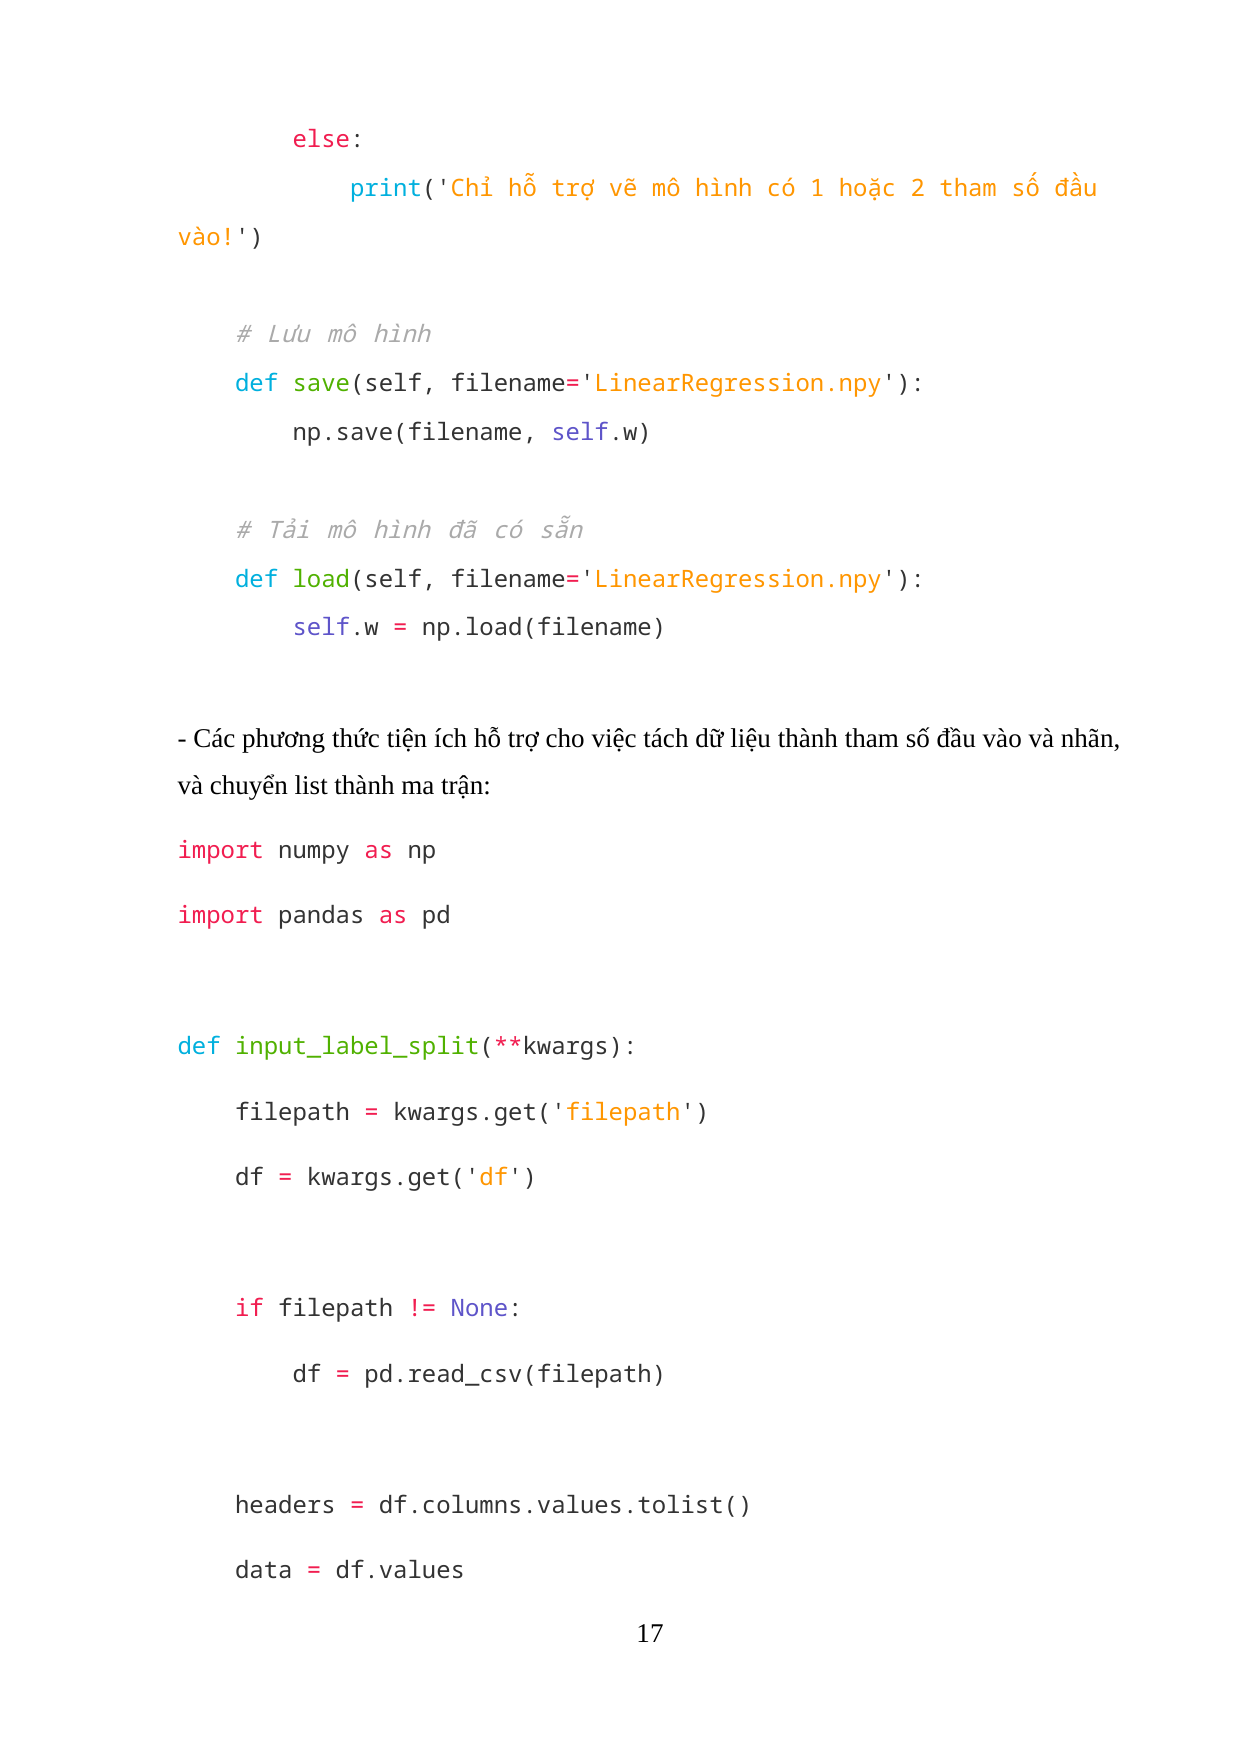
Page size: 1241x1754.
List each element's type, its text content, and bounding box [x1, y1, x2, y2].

text import pandas as pd [177, 898, 1122, 931]
text print('Chỉ hỗ trợ vẽ mô hình có 1 hoặc 2 tham số đầu vào!') [177, 171, 1122, 252]
text - Các phương thức tiện ích hỗ trợ cho việc tách dữ liệu thành tham số đầu vào và nhãn, và chuyển list thành ma trận: [177, 722, 1122, 800]
text df = pd.read_csv(filepath) [177, 1357, 1122, 1389]
text # Tải mô hình đã có sẵn [177, 512, 1122, 545]
text else: [177, 122, 1122, 154]
text # Lưu mô hình [177, 317, 1122, 350]
text def save(self, filename='LinearRegression.npy'): [177, 366, 1122, 398]
text def input_label_split(**kwargs): [177, 1029, 1122, 1062]
text data = df.values [177, 1553, 1122, 1586]
text self.w = np.load(filename) [177, 610, 1122, 643]
text filepath = kwargs.get('filepath') [177, 1094, 1122, 1127]
text df = kwargs.get('df') [177, 1160, 1122, 1193]
text np.save(filename, self.w) [177, 415, 1122, 447]
text import numpy as np [177, 832, 1122, 865]
text if filepath != None: [177, 1291, 1122, 1324]
text headers = df.columns.values.tolist() [177, 1488, 1122, 1520]
text def load(self, filename='LinearRegression.npy'): [177, 561, 1122, 594]
